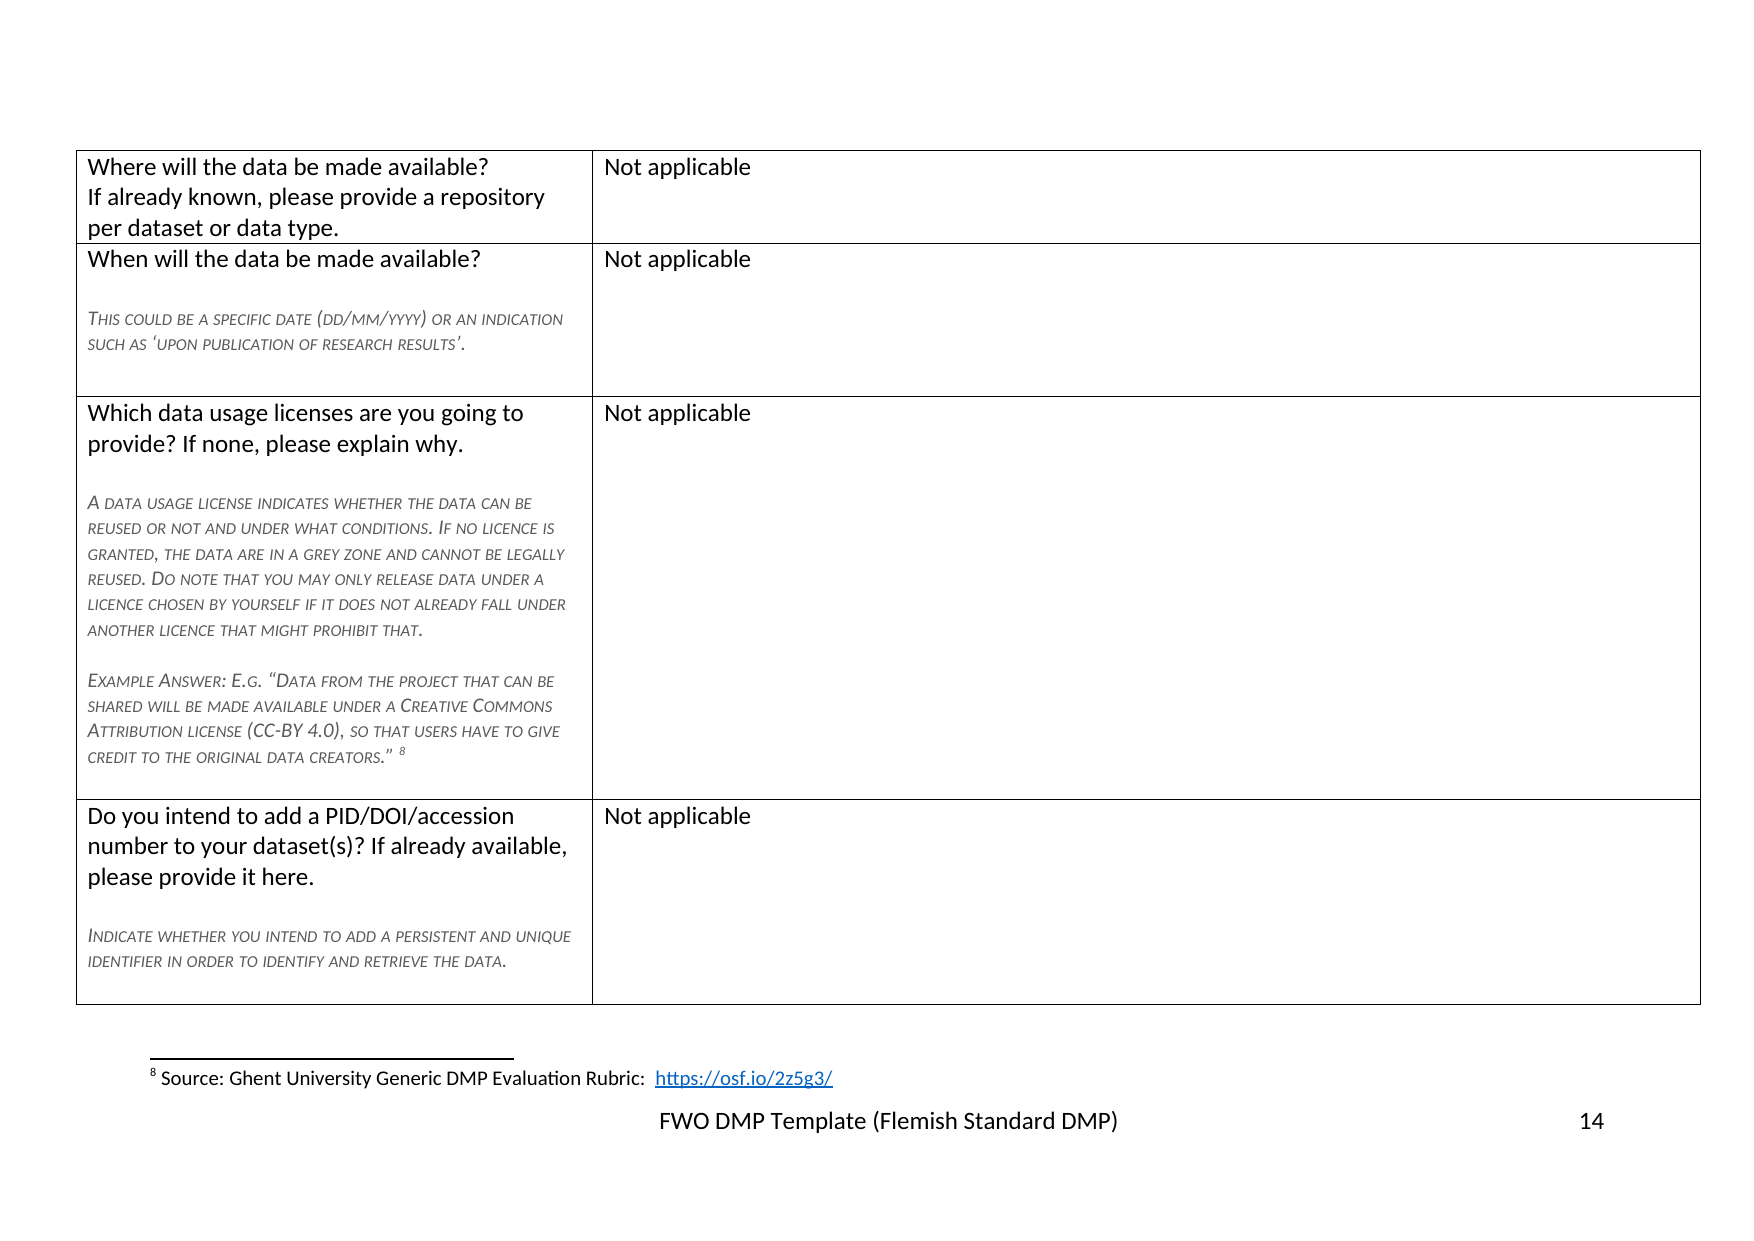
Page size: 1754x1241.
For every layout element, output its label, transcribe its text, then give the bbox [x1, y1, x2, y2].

table_cell Do you intend to add a PID/DOI/accession number to your dataset(s)? If already available, please provide it here. Indicate whether you intend to add a persistent and unique identifier in order to identify and retrieve the data. [77, 800, 592, 1003]
table_cell Where will the data be made available? If already known, please provide a repository per dataset or data type. [77, 151, 592, 243]
table_cell When will the data be made available? This could be a specific date (dd/mm/yyyy) or an indication such as ‘upon publication of research results’. [77, 244, 592, 396]
table_cell Not applicable [593, 397, 1700, 799]
table_cell Not applicable [593, 151, 1700, 243]
table_cell Not applicable [593, 244, 1700, 396]
table_cell Not applicable [593, 800, 1700, 1003]
table_cell Which data usage licenses are you going to provide? If none, please explain why. A data usage license indicates whether the data can be reused or not and under what conditions. If no licence is granted, the data are in a grey zone and cannot be legally reused. Do note that you may only release data under a licence chosen by yourself if it does not already fall under another licence that might prohibit that. Example Answer: E.g. “Data from the project that can be shared will be made available under a Creative Commons Attribution license (CC-BY 4.0), so that users have to give credit to the original data creators.” [77, 397, 592, 799]
